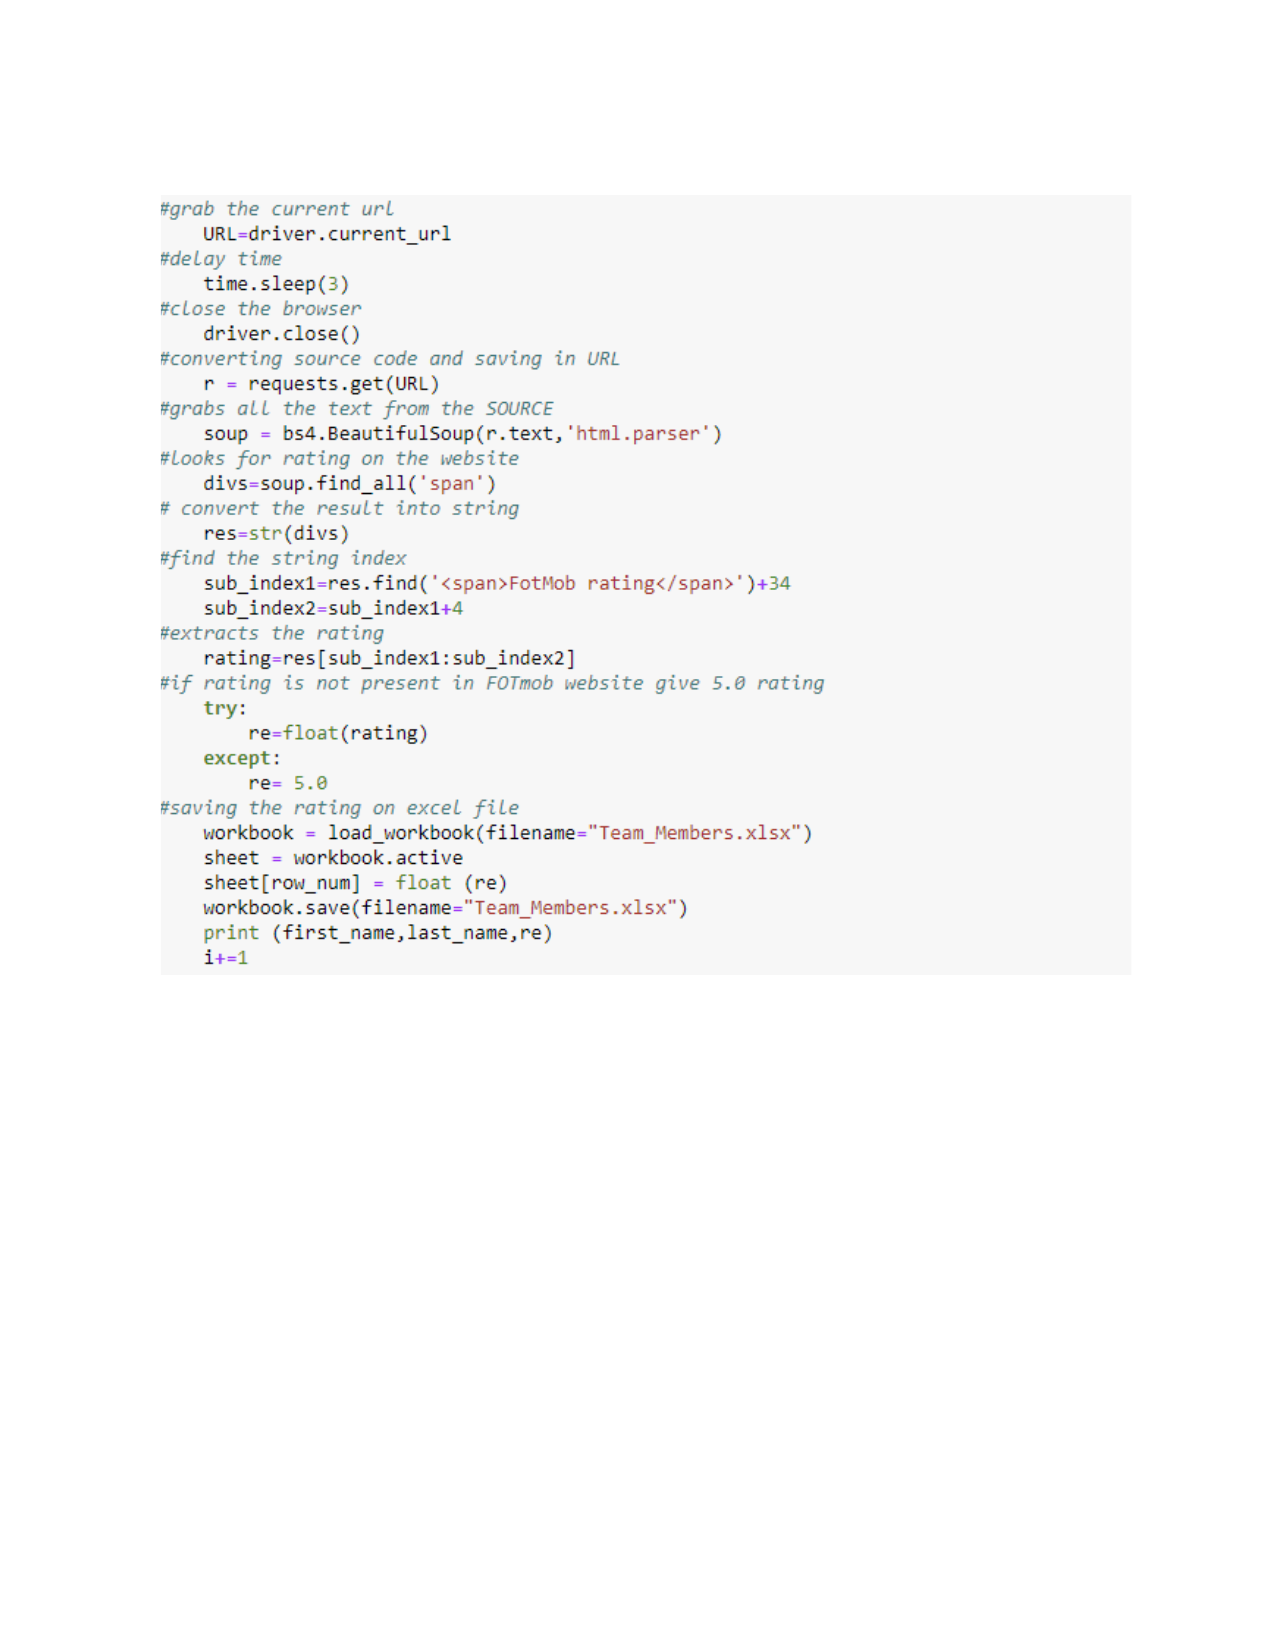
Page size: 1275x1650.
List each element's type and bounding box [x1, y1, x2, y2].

picture [159, 195, 1131, 973]
